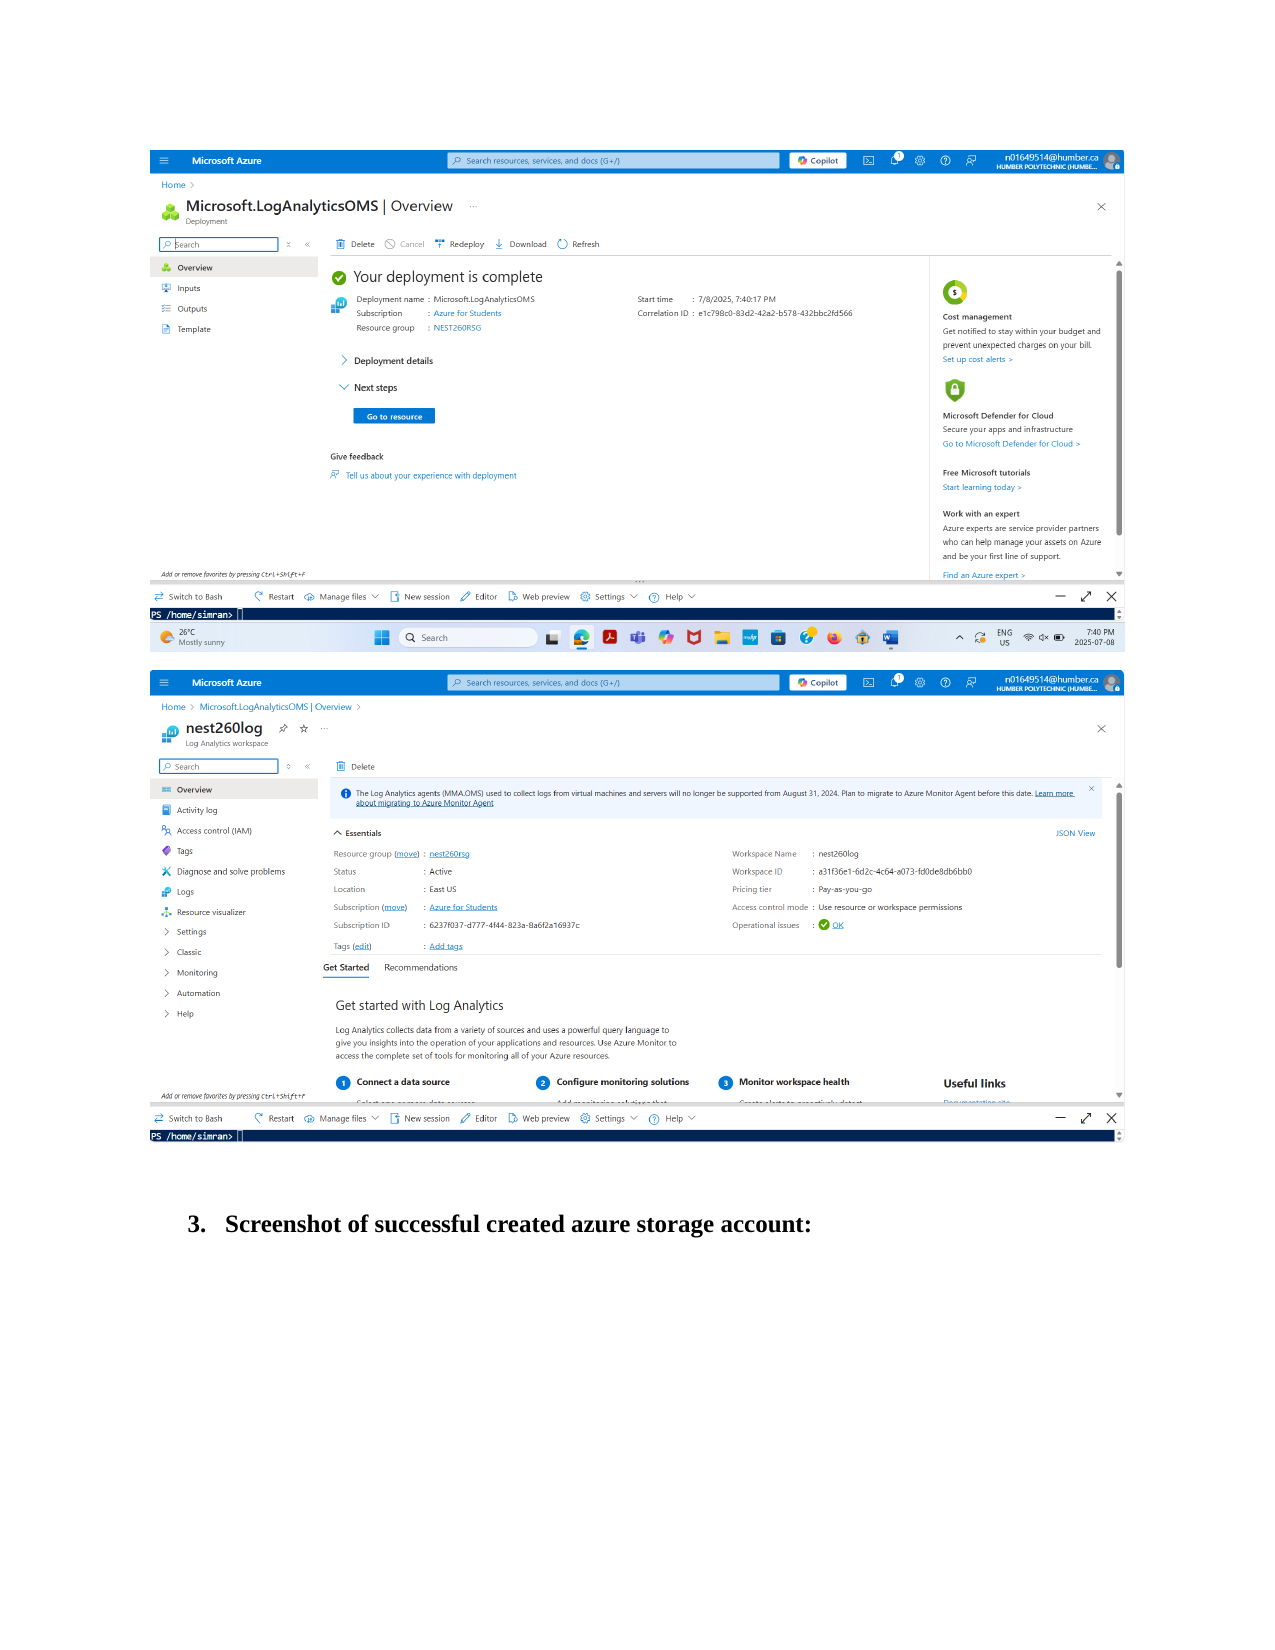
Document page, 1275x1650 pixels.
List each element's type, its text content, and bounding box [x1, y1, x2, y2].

picture [150, 670, 1125, 1143]
picture [150, 150, 1125, 652]
list Screenshot of successful created azure storage account: [187, 1209, 1125, 1238]
